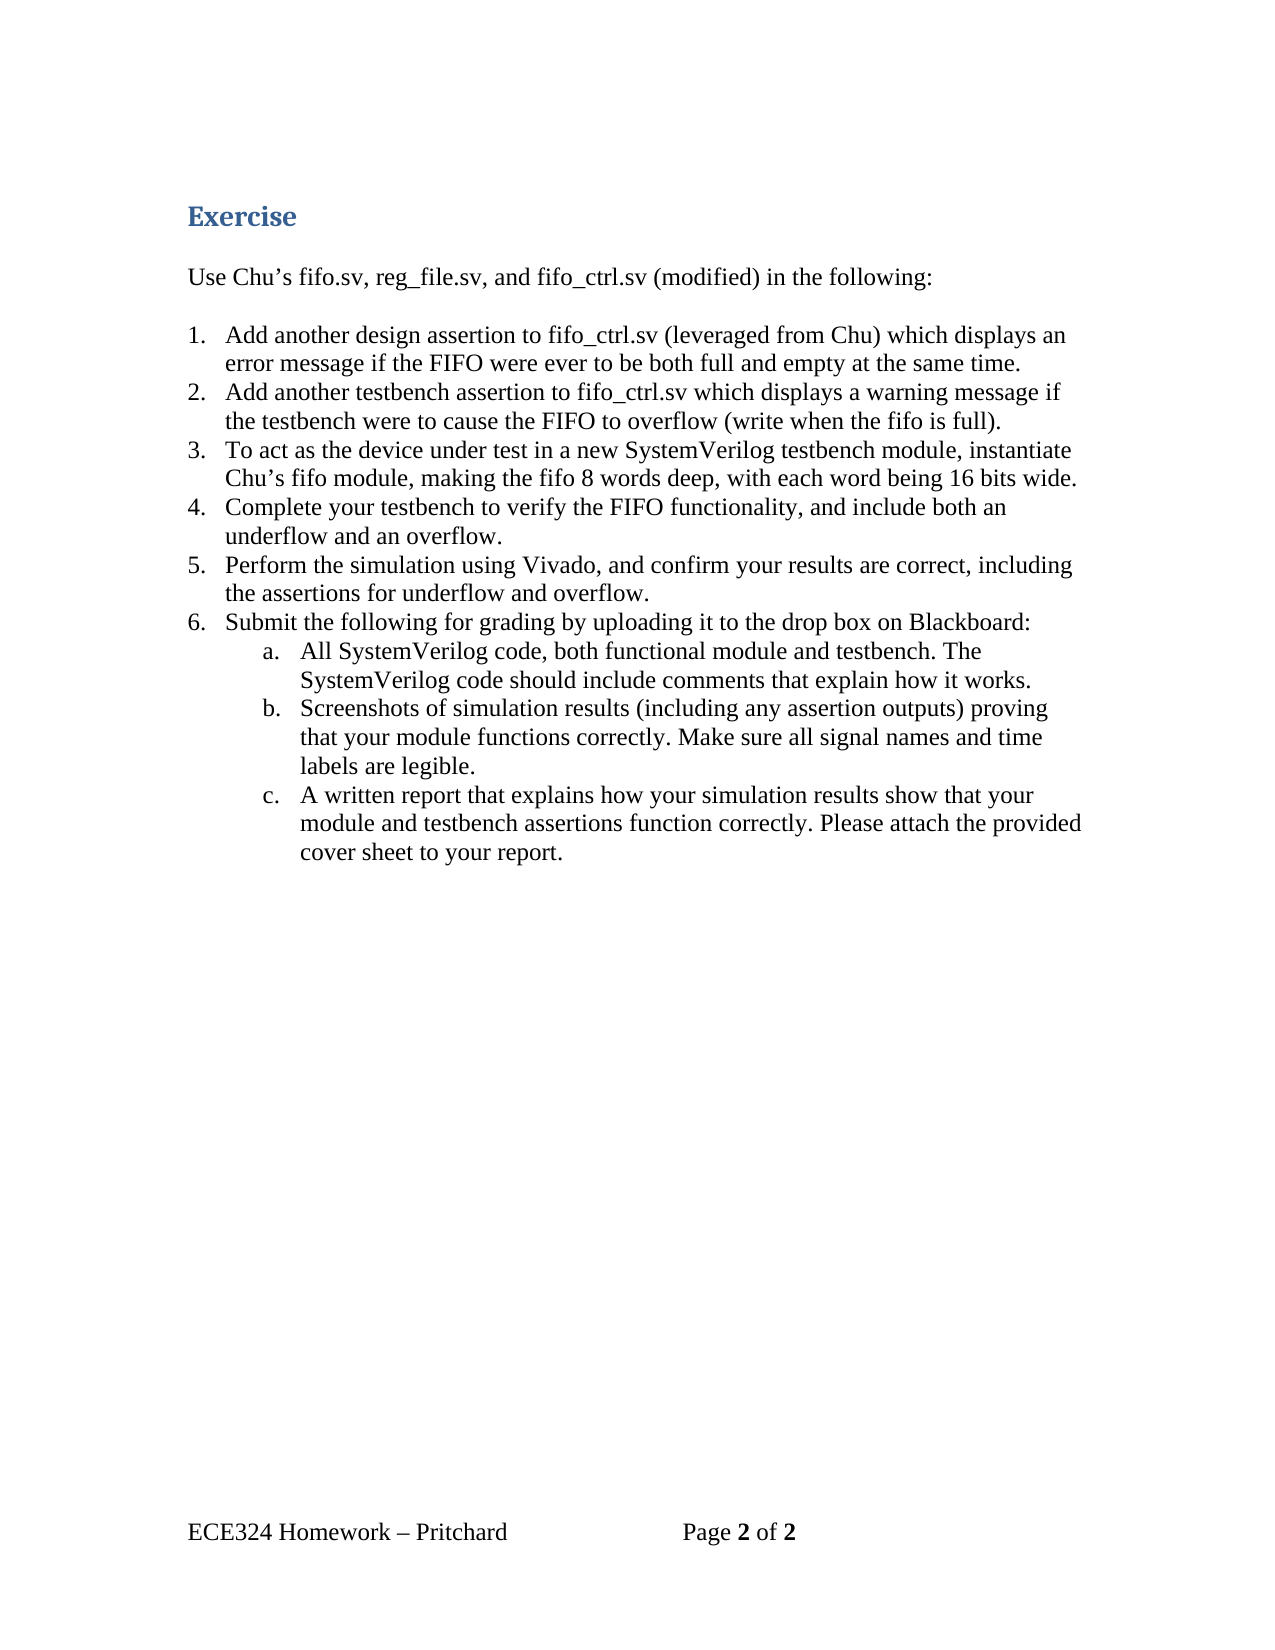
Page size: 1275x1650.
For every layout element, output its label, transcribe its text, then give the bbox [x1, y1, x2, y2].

list Add another design assertion to fifo_ctrl.sv (leveraged from Chu) which displays an error message if the FIFO were ever to be both full and empty at the same time. [187, 320, 1087, 377]
list Perform the simulation using Vivado, and confirm your results are correct, including the assertions for underflow and overflow. [187, 550, 1087, 607]
list Complete your testbench to verify the FIFO functionality, and include both an underflow and an overflow. [187, 492, 1087, 550]
list To act as the device under test in a new SystemVerilog testbench module, instantiate Chu’s fifo module, making the fifo 8 words deep, with each word being 16 bits wide. [187, 435, 1087, 492]
list Submit the following for grading by uploading it to the drop box on Blackboard: [187, 607, 1087, 636]
text Use Chu’s fifo.sv, reg_file.sv, and fifo_ctrl.sv (modified) in the following: [187, 262, 1087, 291]
list A written report that explains how your simulation results show that your module and testbench assertions function correctly. Please attach the provided cover sheet to your report. [262, 780, 1087, 866]
list All SystemVerilog code, both functional module and testbench. The SystemVerilog code should include comments that explain how it works. [262, 636, 1087, 693]
list Add another testbench assertion to fifo_ctrl.sv which displays a warning message if the testbench were to cause the FIFO to overflow (write when the fifo is full). [187, 377, 1087, 435]
list Screenshots of simulation results (including any assertion outputs) proving that your module functions correctly. Make sure all signal names and time labels are legible. [262, 693, 1087, 780]
subtitle Exercise [187, 200, 1087, 233]
